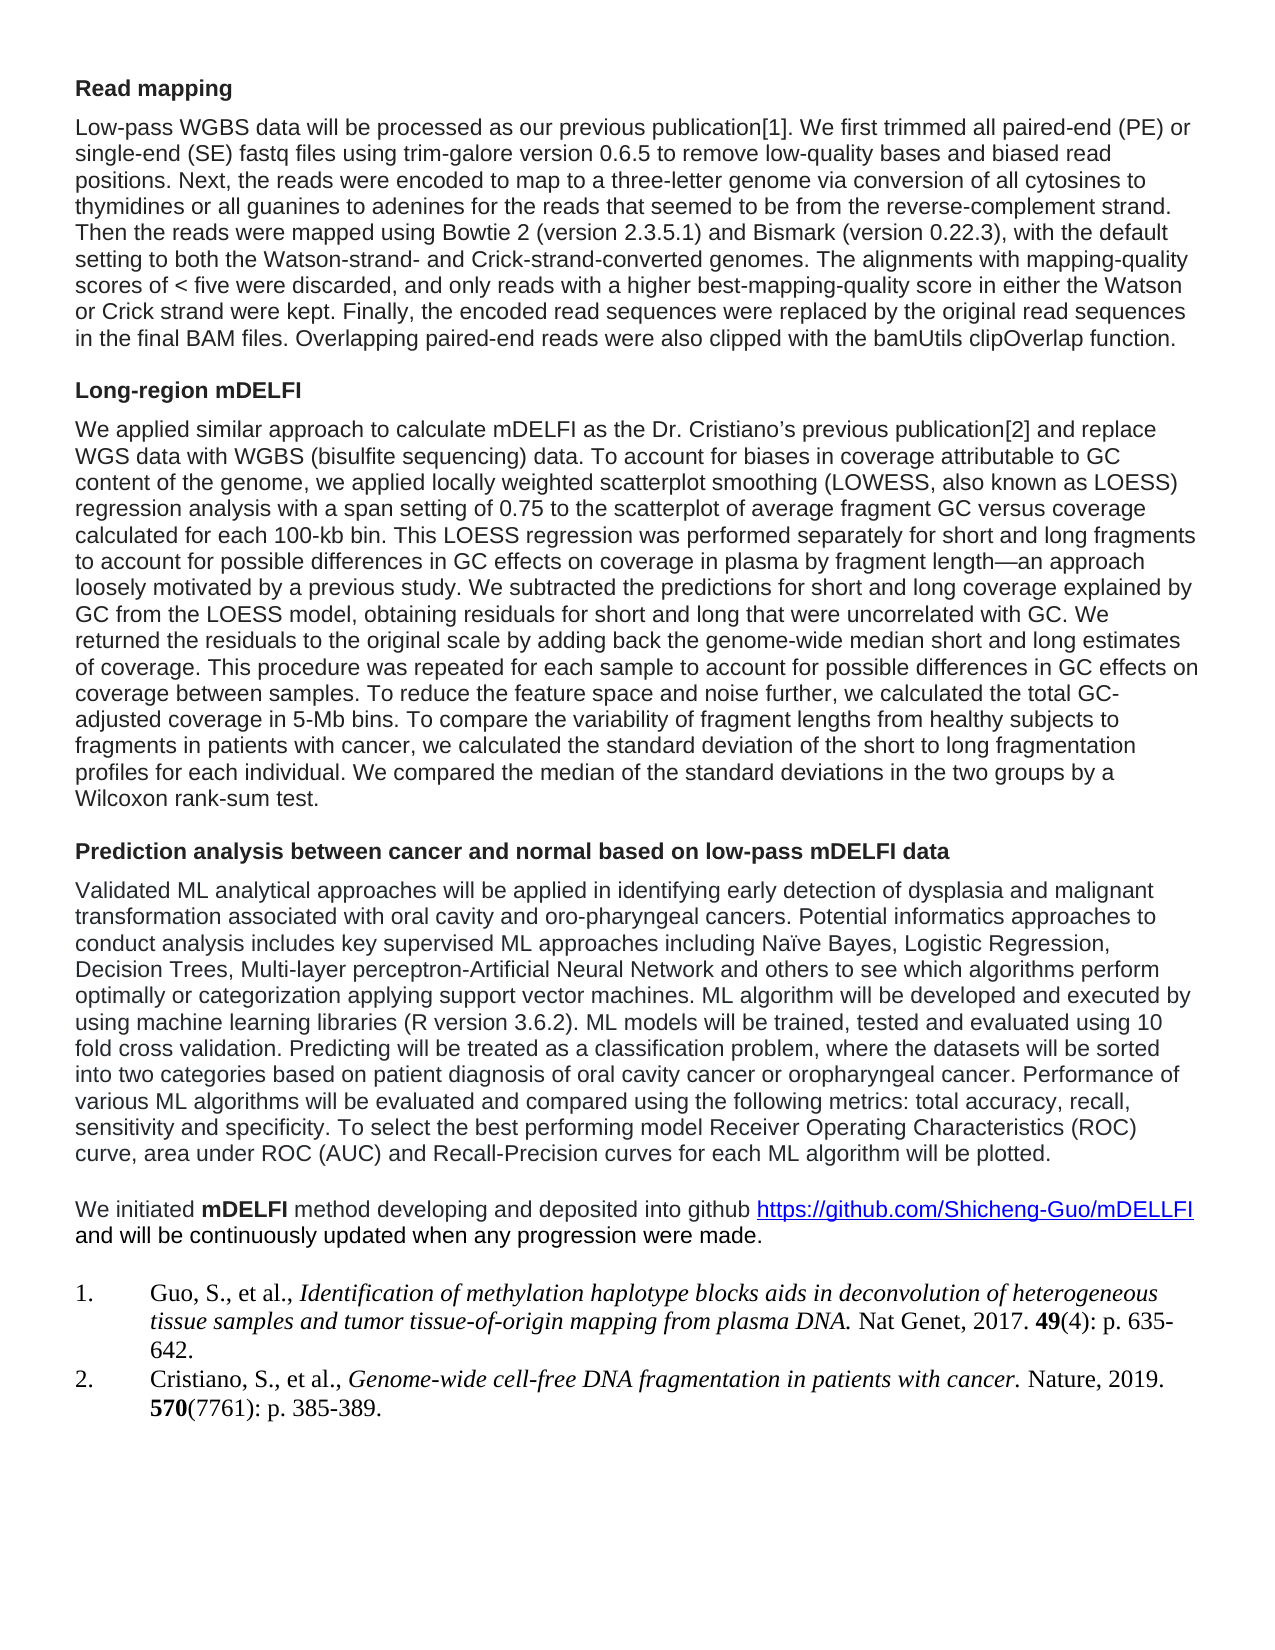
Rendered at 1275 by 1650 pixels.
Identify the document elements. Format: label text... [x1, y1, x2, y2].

text 1. Guo, S., et al., Identification of methylation haplotype blocks aids in deconvolution of heterogeneous tissue samples and tumor tissue-of-origin mapping from plasma DNA. Nat Genet, 2017. 49(4): p. 635-642. [75, 1278, 1200, 1364]
text Low-pass WGBS data will be processed as our previous publication[1]. We first trimmed all paired-end (PE) or single-end (SE) fastq files using trim-galore version 0.6.5 to remove low-quality bases and biased read positions. Next, the reads were encoded to map to a three-letter genome via conversion of all cytosines to thymidines or all guanines to adenines for the reads that seemed to be from the reverse-complement strand. Then the reads were mapped using Bowtie 2 (version 2.3.5.1) and Bismark (version 0.22.3), with the default setting to both the Watson-strand- and Crick-strand-converted genomes. The alignments with mapping-quality scores of < five were discarded, and only reads with a higher best-mapping-quality score in either the Watson or Crick strand were kept. Finally, the encoded read sequences were replaced by the original read sequences in the final BAM files. Overlapping paired-end reads were also clipped with the bamUtils clipOverlap function. [75, 114, 1200, 351]
text Validated ML analytical approaches will be applied in identifying early detection of dysplasia and malignant transformation associated with oral cavity and oro-pharyngeal cancers. Potential informatics approaches to conduct analysis includes key supervised ML approaches including Naïve Bayes, Logistic Regression, Decision Trees, Multi-layer perceptron-Artificial Neural Network and others to see which algorithms perform optimally or categorization applying support vector machines. ML algorithm will be developed and executed by using machine learning libraries (R version 3.6.2). ML models will be trained, tested and evaluated using 10 fold cross validation. Predicting will be treated as a classification problem, where the datasets will be sorted into two categories based on patient diagnosis of oral cavity cancer or oropharyngeal cancer. Performance of various ML algorithms will be evaluated and compared using the following metrics: total accuracy, recall, sensitivity and specificity. To select the best performing model Receiver Operating Characteristics (ROC) curve, area under ROC (AUC) and Recall-Precision curves for each ML algorithm will be plotted. [75, 877, 1200, 1167]
text We initiated mDELFI method developing and deposited into github https://github.com/Shicheng-Guo/mDELLFI and will be continuously updated when any progression were made. [75, 1196, 1200, 1248]
text Read mapping [75, 75, 1200, 101]
text Prediction analysis between cancer and normal based on low-pass mDELFI data [75, 838, 1200, 864]
text We applied similar approach to calculate mDELFI as the Dr. Cristiano’s previous publication[2] and replace WGS data with WGBS (bisulfite sequencing) data. To account for biases in coverage attributable to GC content of the genome, we applied locally weighted scatterplot smoothing (LOWESS, also known as LOESS) regression analysis with a span setting of 0.75 to the scatterplot of average fragment GC versus coverage calculated for each 100-kb bin. This LOESS regression was performed separately for short and long fragments to account for possible differences in GC effects on coverage in plasma by fragment length—an approach loosely motivated by a previous study. We subtracted the predictions for short and long coverage explained by GC from the LOESS model, obtaining residuals for short and long that were uncorrelated with GC. We returned the residuals to the original scale by adding back the genome-wide median short and long estimates of coverage. This procedure was repeated for each sample to account for possible differences in GC effects on coverage between samples. To reduce the feature space and noise further, we calculated the total GC-adjusted coverage in 5-Mb bins. To compare the variability of fragment lengths from healthy subjects to fragments in patients with cancer, we calculated the standard deviation of the short to long fragmentation profiles for each individual. We compared the median of the standard deviations in the two groups by a Wilcoxon rank-sum test. [75, 416, 1200, 812]
text Long-region mDELFI [75, 377, 1200, 404]
text 2. Cristiano, S., et al., Genome-wide cell-free DNA fragmentation in patients with cancer. Nature, 2019. 570(7761): p. 385-389. [75, 1364, 1200, 1421]
